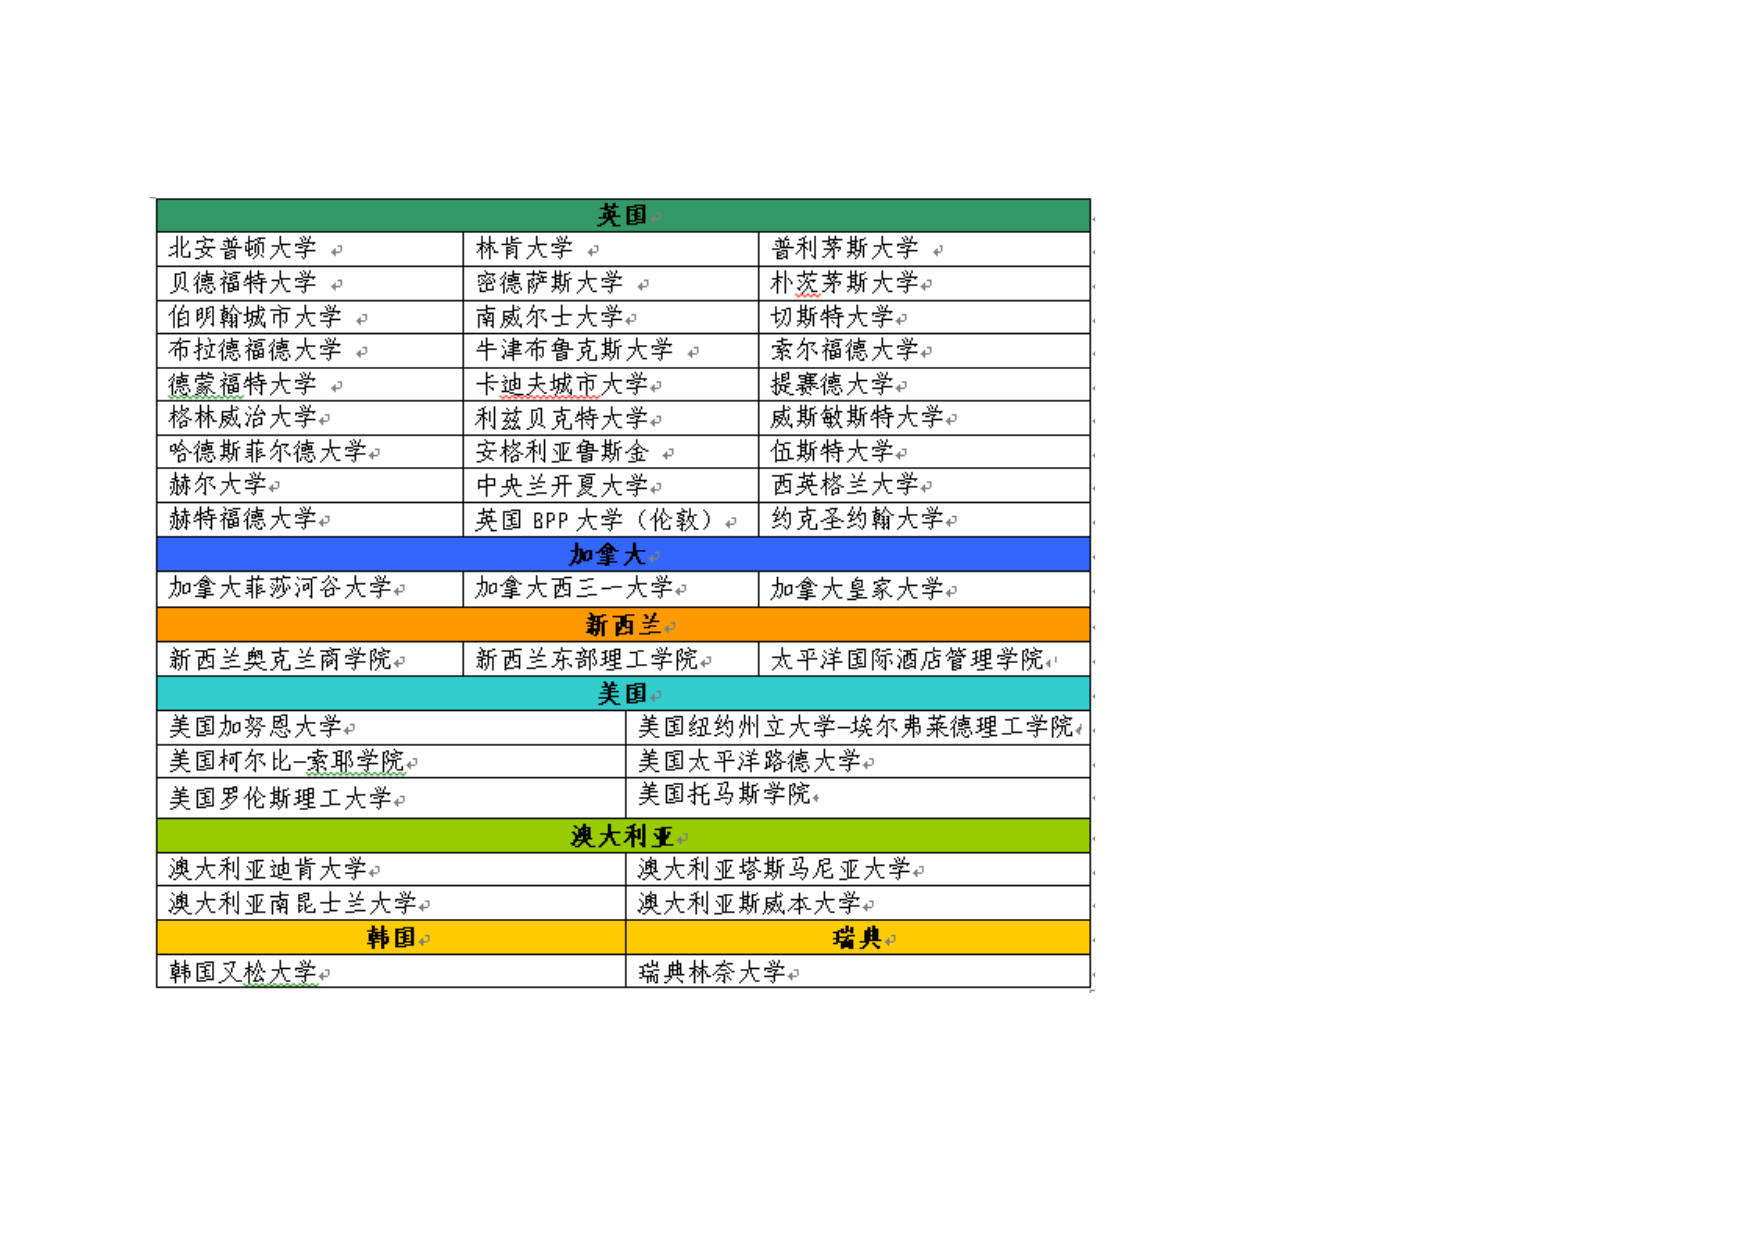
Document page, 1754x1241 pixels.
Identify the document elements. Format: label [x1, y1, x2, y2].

picture [150, 197, 1096, 993]
